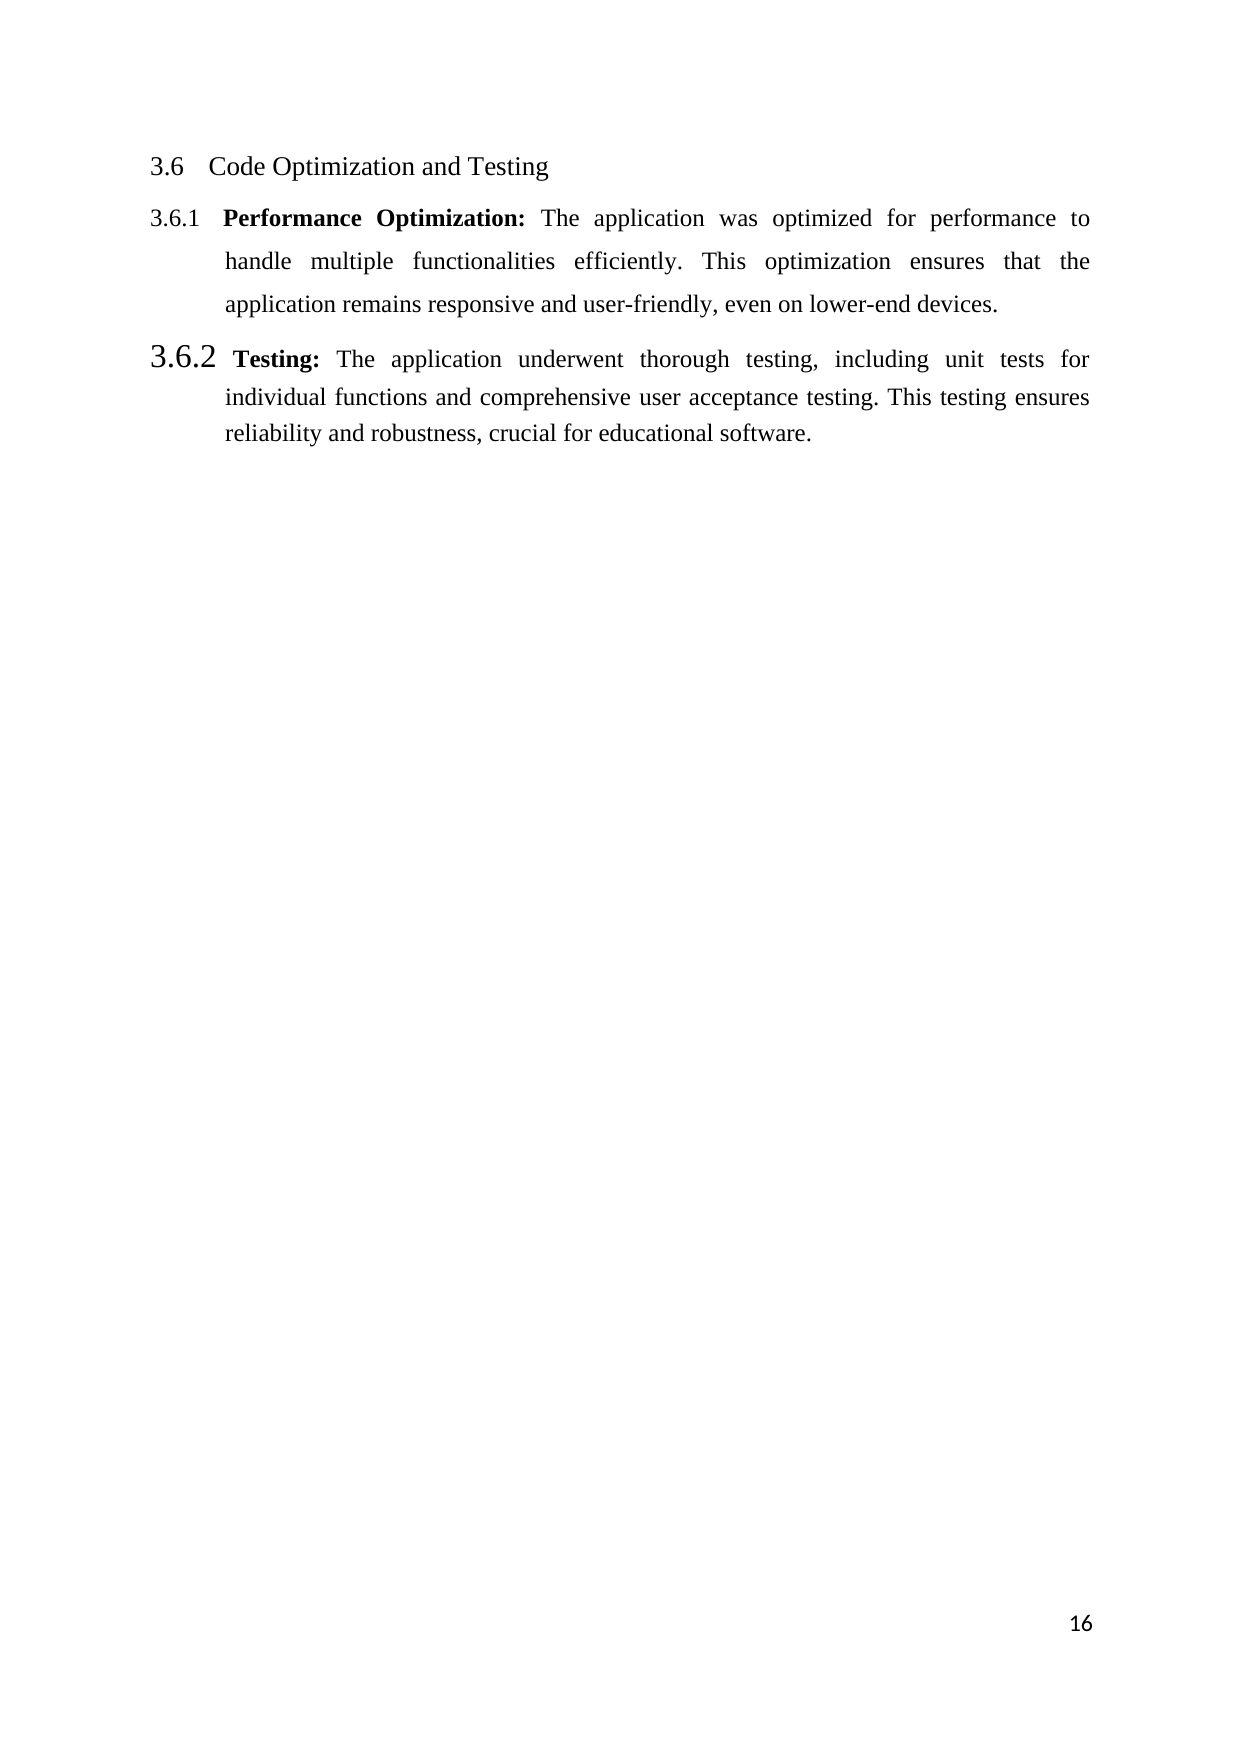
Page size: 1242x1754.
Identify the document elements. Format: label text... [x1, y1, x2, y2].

text 3.6.2 Testing: The application underwent thorough testing, including unit tests for individual functions and comprehensive user acceptance testing. This testing ensures reliability and robustness, crucial for educational software. [150, 337, 1091, 446]
text 3.6 Code Optimization and Testing [150, 149, 1093, 181]
text 3.6.1 Performance Optimization: The application was optimized for performance to handle multiple functionalities efficiently. This optimization ensures that the application remains responsive and user-friendly, even on lower-end devices. [150, 203, 1091, 318]
text 16 [150, 1608, 1093, 1638]
